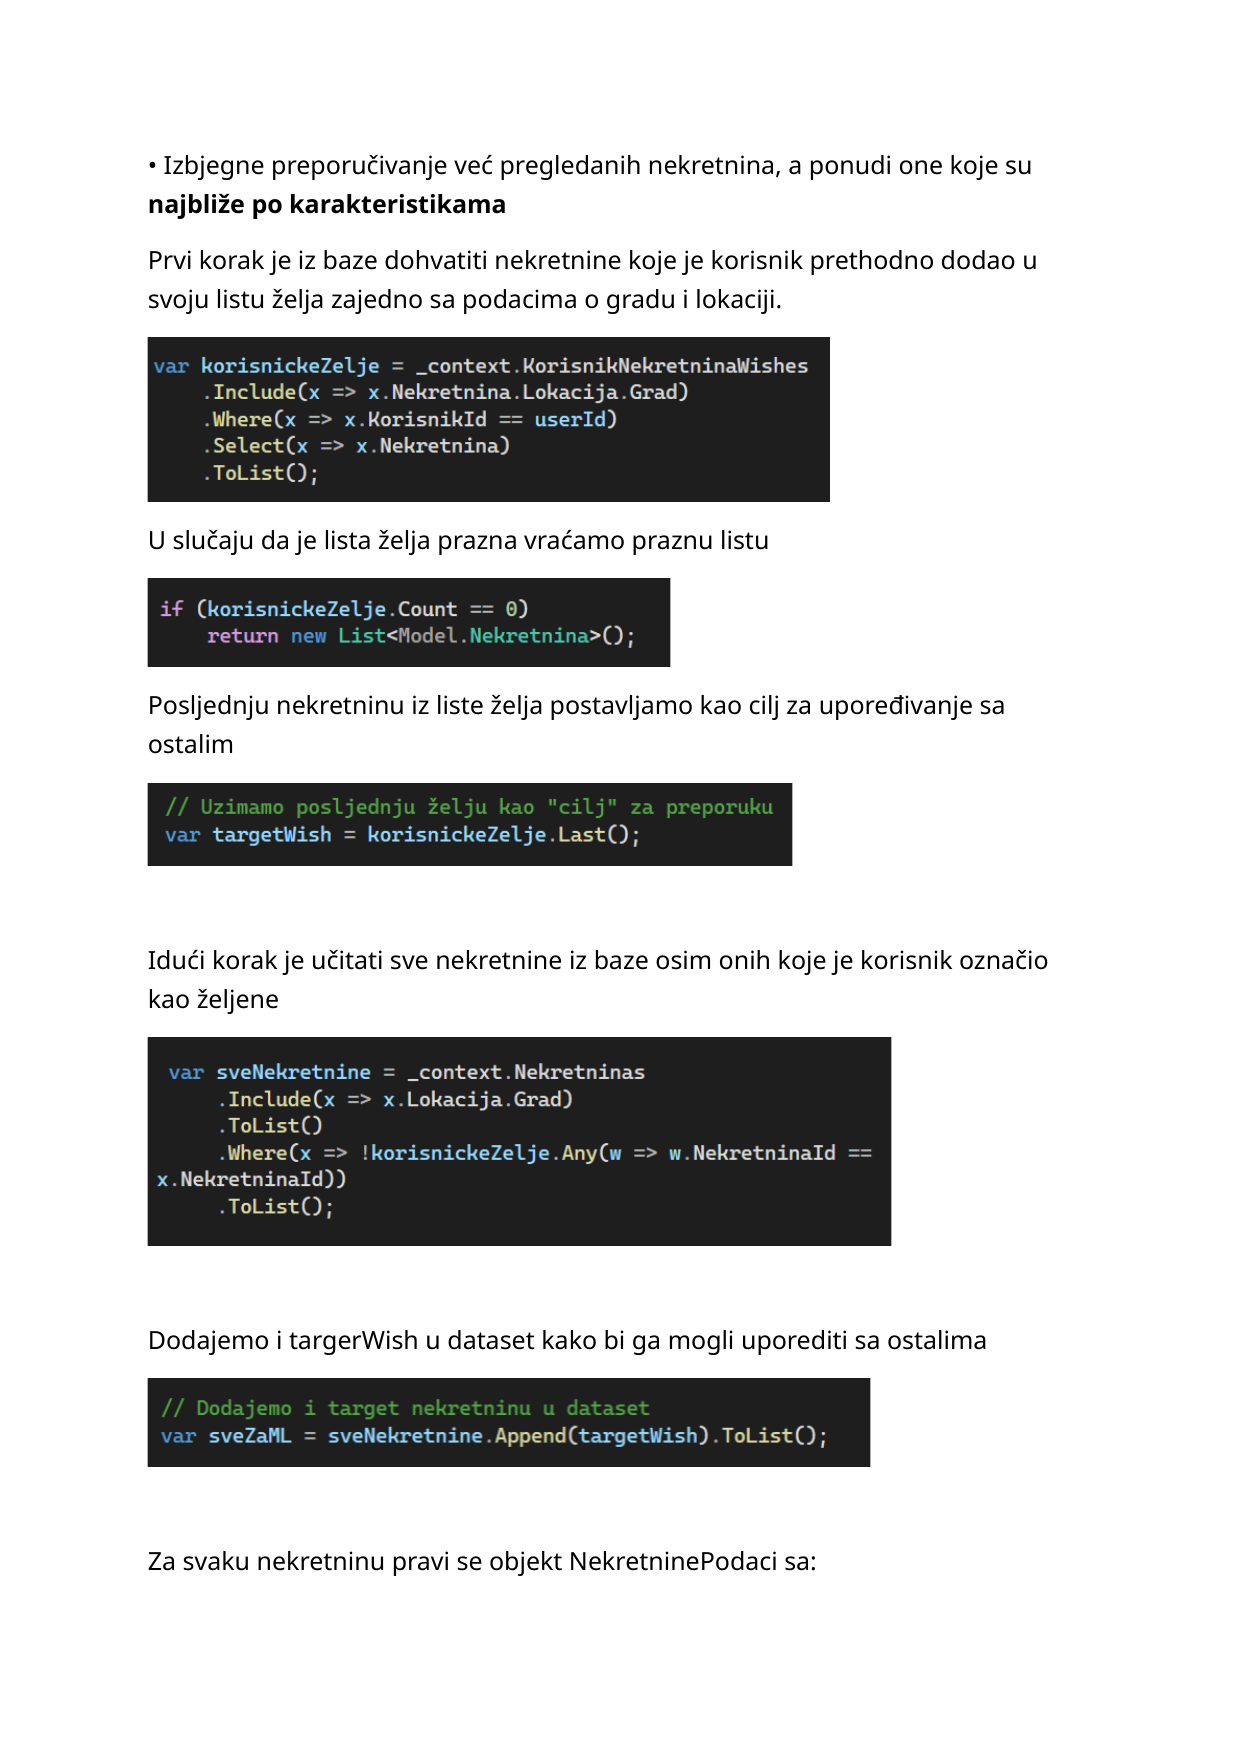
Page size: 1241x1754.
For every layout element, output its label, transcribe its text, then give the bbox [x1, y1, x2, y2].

text Posljednju nekretninu iz liste želja postavljamo kao cilj za upoređivanje sa ostalim [148, 688, 1093, 761]
text Dodajemo i targerWish u dataset kako bi ga mogli uporediti sa ostalima [148, 1323, 1093, 1357]
picture [147, 578, 671, 667]
picture [147, 1378, 871, 1467]
picture [147, 337, 830, 502]
text Idući korak je učitati sve nekretnine iz baze osim onih koje je korisnik označio kao željene [148, 943, 1093, 1016]
text Prvi korak je iz baze dohvatiti nekretnine koje je korisnik prethodno dodao u svoju listu želja zajedno sa podacima o gradu i lokaciji. [148, 243, 1093, 316]
text • Izbjegne preporučivanje već pregledanih nekretnina, a ponudi one koje su najbliže po karakteristikama [148, 148, 1093, 221]
picture [147, 1037, 892, 1246]
text U slučaju da je lista želja prazna vraćamo praznu listu [148, 523, 1093, 557]
picture [147, 783, 793, 866]
text Za svaku nekretninu pravi se objekt NekretninePodaci sa: [148, 1544, 1093, 1578]
